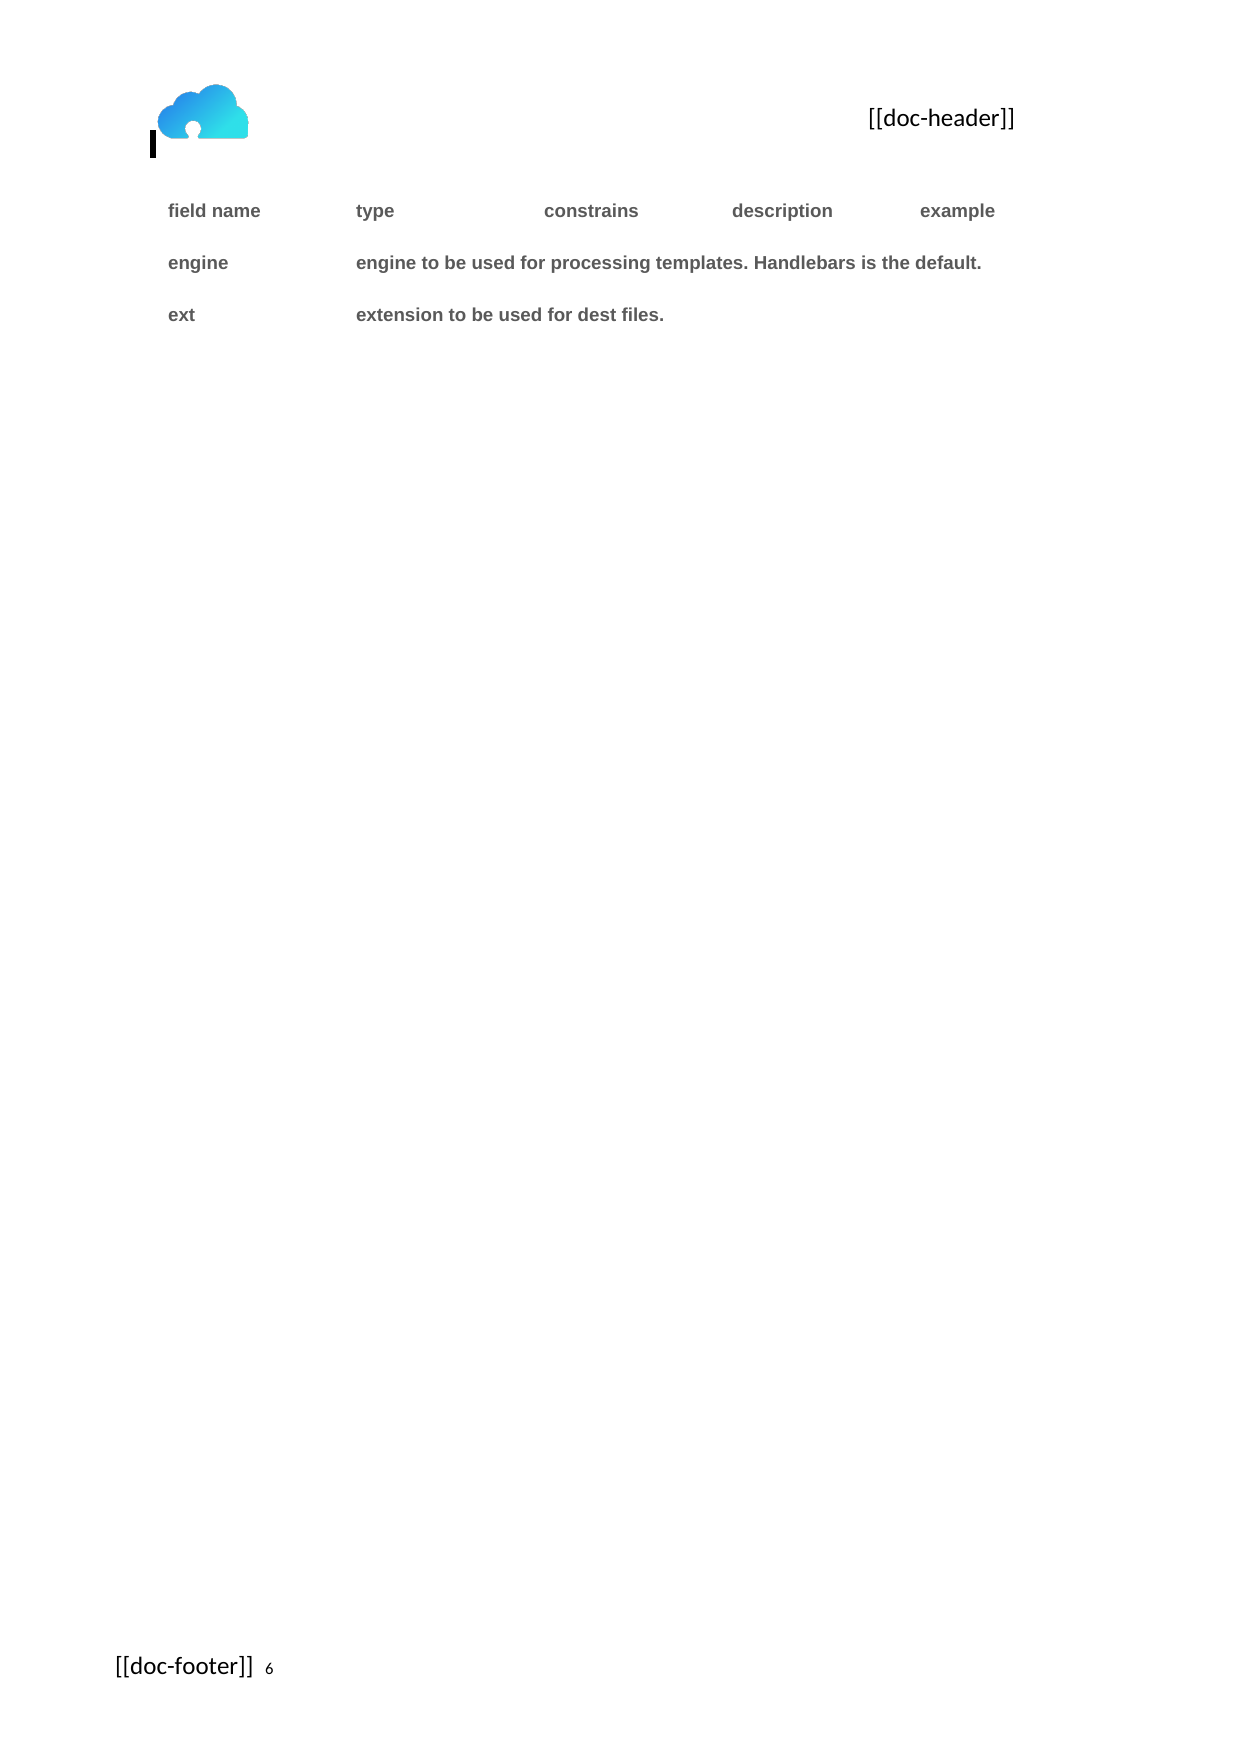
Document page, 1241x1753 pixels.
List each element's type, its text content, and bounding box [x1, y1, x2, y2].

table_cell ext [163, 288, 351, 339]
table_header field name [163, 183, 351, 235]
table_cell engine to be used for processing templates. Handlebars is the default. [351, 235, 1103, 287]
table_header description [727, 183, 914, 235]
table_cell engine [163, 235, 351, 287]
table_header example [915, 183, 1103, 235]
picture [156, 73, 249, 153]
table_header type [351, 183, 538, 235]
table_cell extension to be used for dest files. [351, 288, 1103, 339]
table_header constrains [539, 183, 727, 235]
